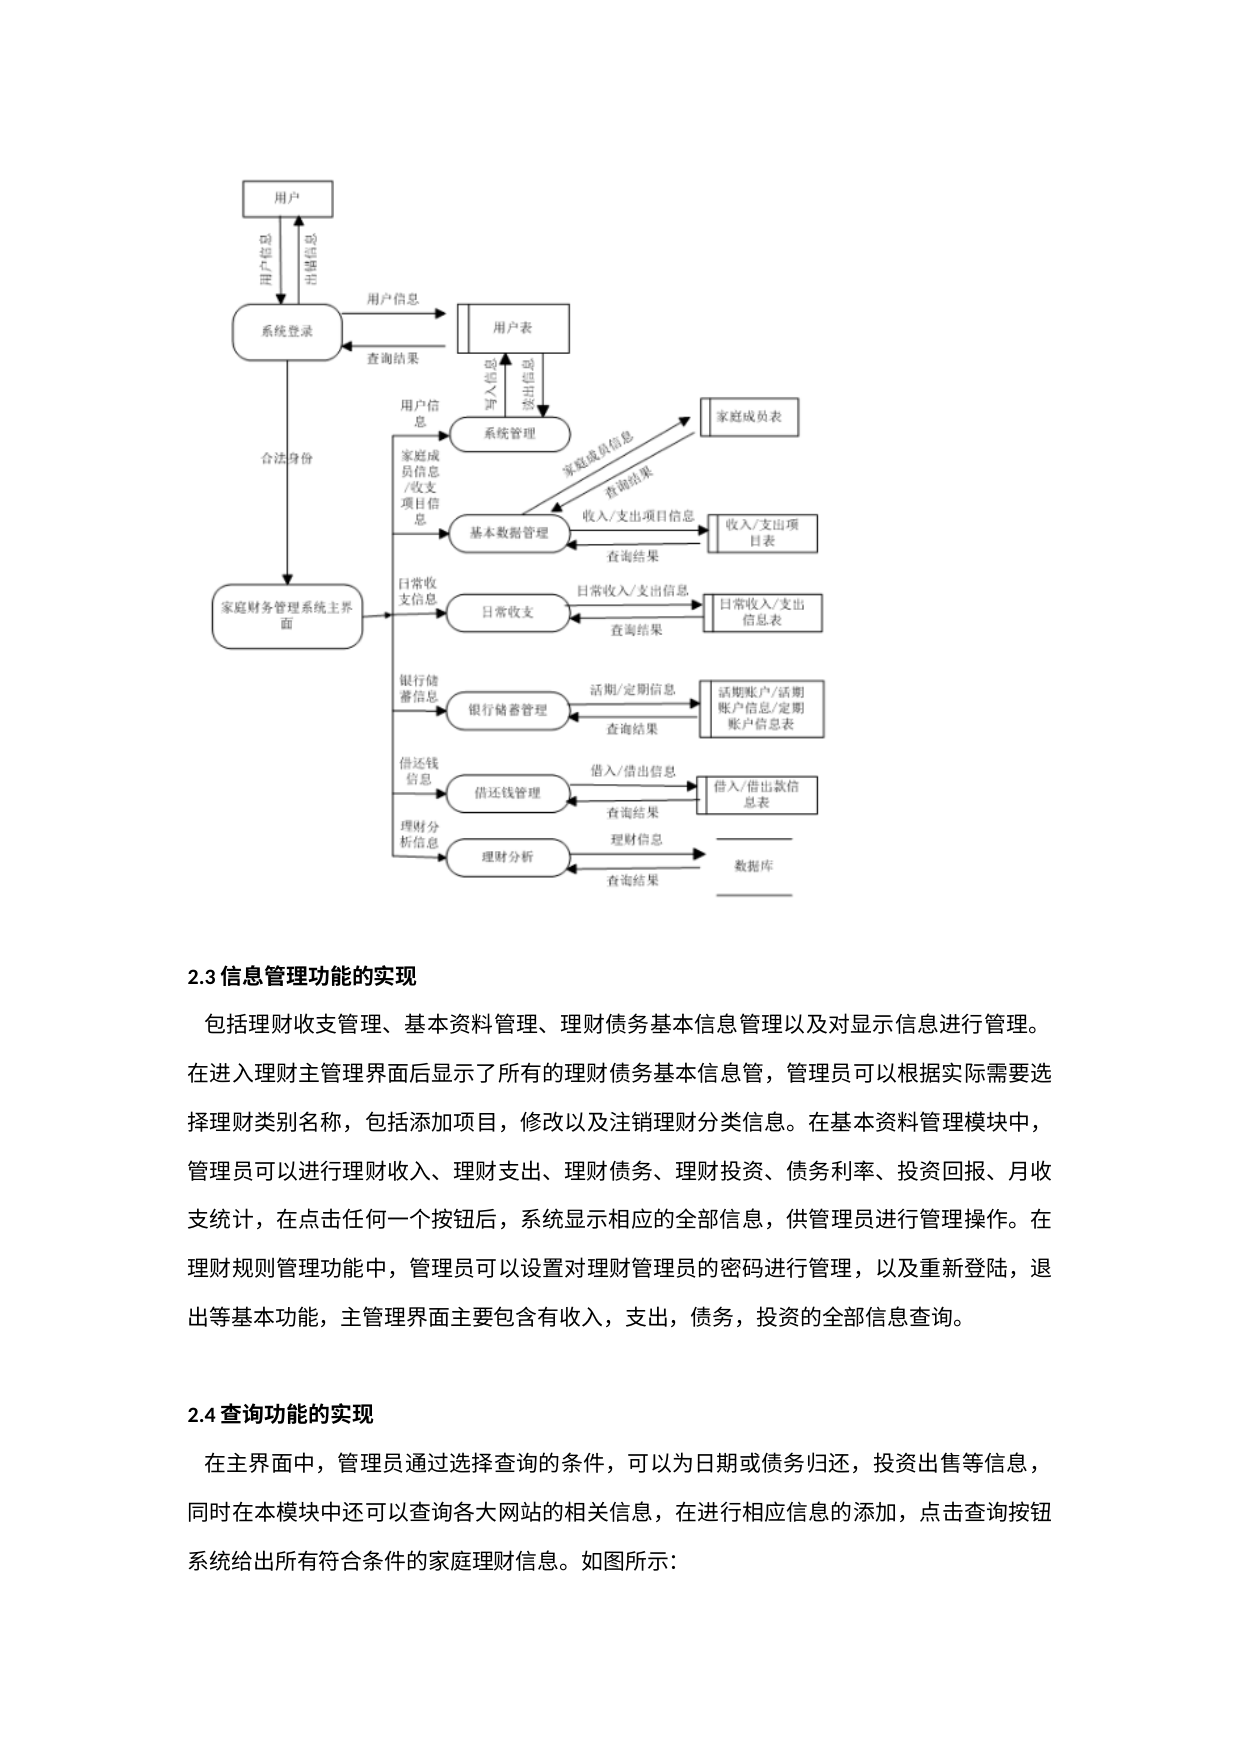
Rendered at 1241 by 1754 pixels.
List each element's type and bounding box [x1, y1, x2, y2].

picture [187, 162, 876, 921]
list [187, 162, 1053, 1576]
